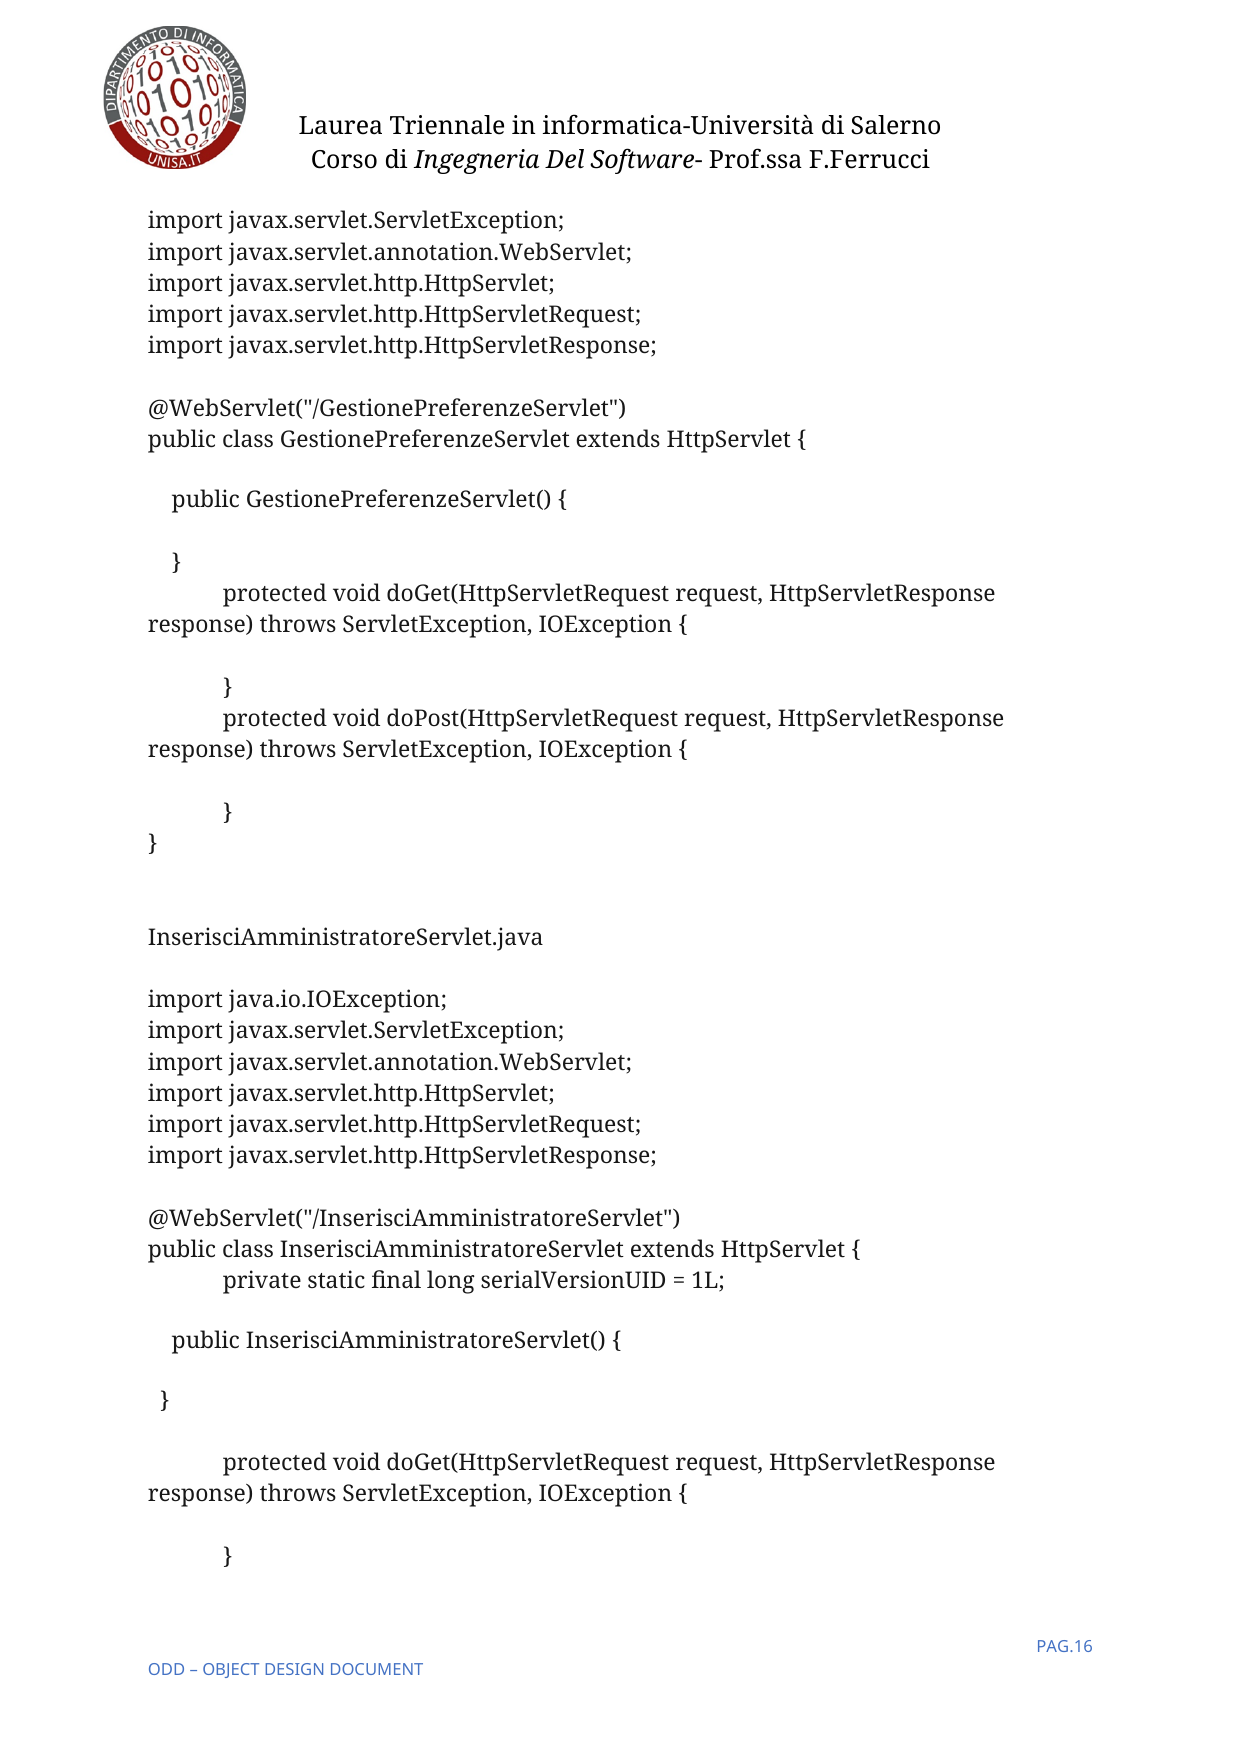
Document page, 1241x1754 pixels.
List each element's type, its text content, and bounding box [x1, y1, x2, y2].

text import javax.servlet.annotation.WebServlet; [148, 1045, 1092, 1077]
text import java.io.IOException; [148, 983, 1092, 1014]
text private static final long serialVersionUID = 1L; [148, 1264, 1092, 1295]
text } [148, 670, 1092, 702]
text } [148, 1540, 1092, 1571]
text public class InserisciAmministratoreServlet extends HttpServlet { [148, 1233, 1092, 1264]
text protected void doGet(HttpServletRequest request, HttpServletResponse response) throws ServletException, IOException { [148, 577, 1092, 639]
text import javax.servlet.http.HttpServlet; [148, 267, 1092, 298]
text } [148, 827, 1092, 858]
text import javax.servlet.annotation.WebServlet; [148, 236, 1092, 267]
text import javax.servlet.http.HttpServletRequest; [148, 298, 1092, 329]
text protected void doPost(HttpServletRequest request, HttpServletResponse response) throws ServletException, IOException { [148, 702, 1092, 764]
text import javax.servlet.http.HttpServlet; [148, 1077, 1092, 1108]
text import javax.servlet.http.HttpServletRequest; [148, 1108, 1092, 1139]
text import javax.servlet.ServletException; [148, 1014, 1092, 1045]
text import javax.servlet.ServletException; [148, 204, 1092, 236]
text import javax.servlet.http.HttpServletResponse; [148, 1139, 1092, 1170]
text public class GestionePreferenzeServlet extends HttpServlet { [148, 423, 1092, 454]
text public InserisciAmministratoreServlet() { [148, 1324, 1092, 1355]
text } [148, 1383, 1092, 1415]
text @WebServlet("/InserisciAmministratoreServlet") [148, 1202, 1092, 1233]
text @WebServlet("/GestionePreferenzeServlet") [148, 392, 1092, 423]
picture [103, 26, 246, 169]
text import javax.servlet.http.HttpServletResponse; [148, 329, 1092, 361]
text } [148, 795, 1092, 827]
text InserisciAmministratoreServlet.java [148, 920, 1092, 952]
text public GestionePreferenzeServlet() { [148, 483, 1092, 514]
text protected void doGet(HttpServletRequest request, HttpServletResponse response) throws ServletException, IOException { [148, 1446, 1092, 1508]
text } [148, 545, 1092, 577]
